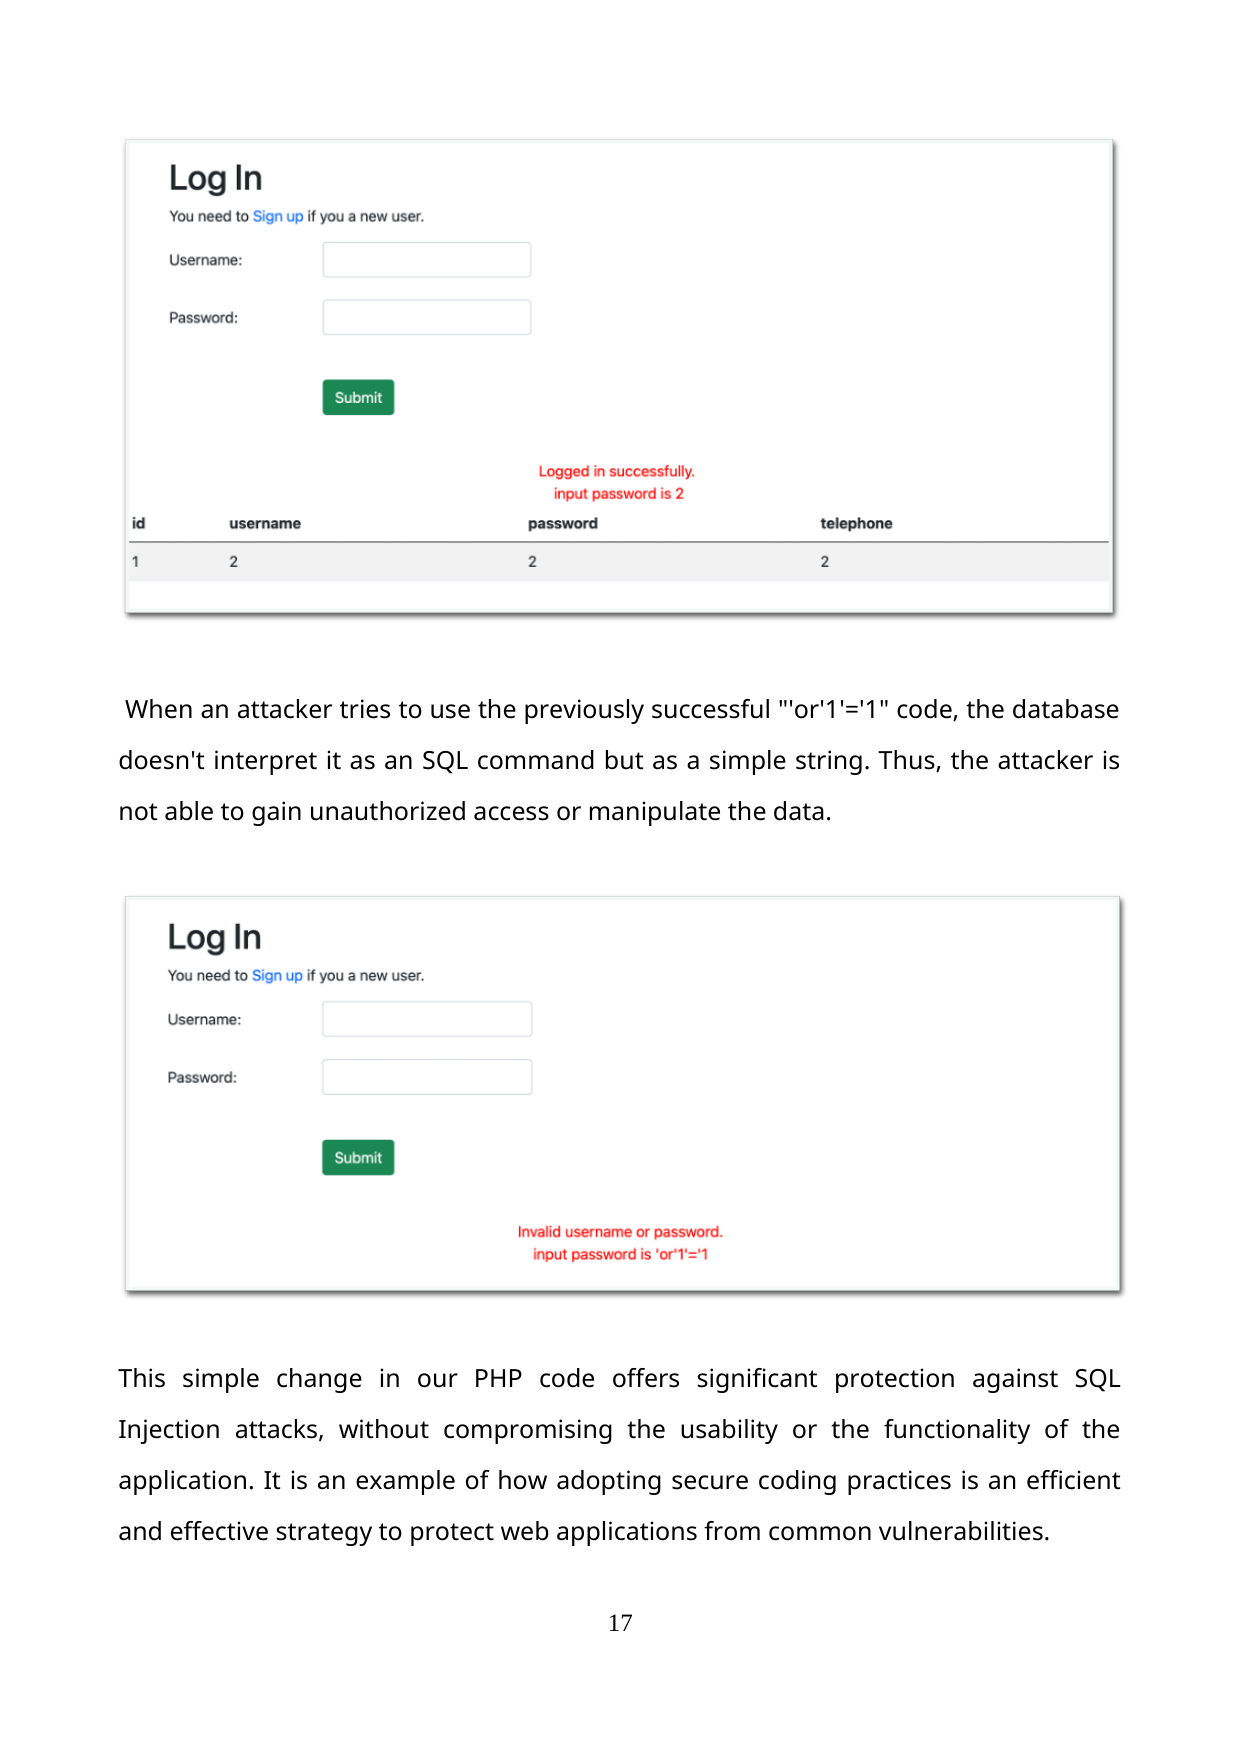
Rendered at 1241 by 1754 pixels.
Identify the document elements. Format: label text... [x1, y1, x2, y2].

text When an attacker tries to use the previously successful "'or'1'='1" code, the database doesn't interpret it as an SQL command but as a simple string. Thus, the attacker is not able to gain unauthorized access or manipulate the data. [118, 691, 1122, 828]
picture [118, 891, 1131, 1303]
picture [118, 133, 1124, 626]
text This simple change in our PHP code offers significant protection against SQL Injection attacks, without compromising the usability or the functionality of the application. It is an example of how adopting secure coding practices is an efficient and effective strategy to protect web applications from common vulnerabilities. [118, 1360, 1122, 1547]
